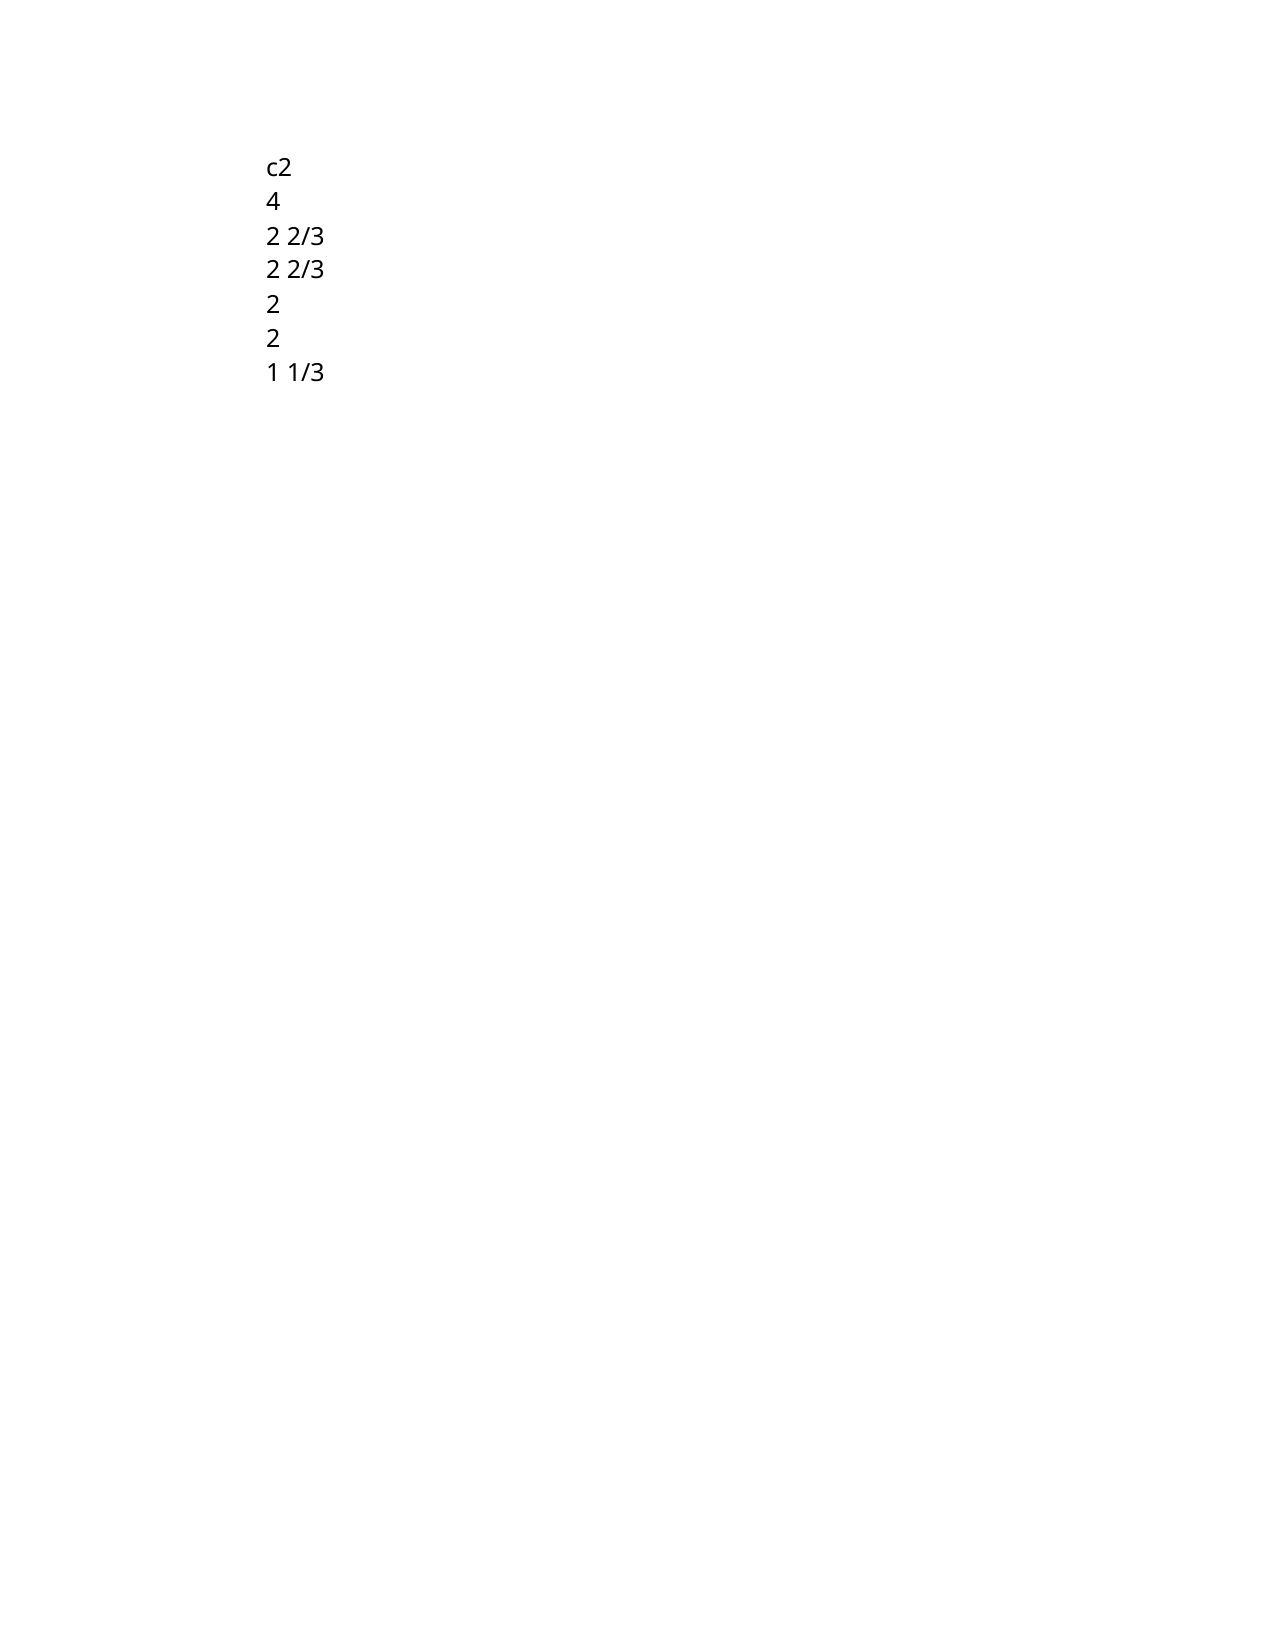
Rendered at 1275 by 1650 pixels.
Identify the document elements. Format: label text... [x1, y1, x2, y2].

text c2 [266, 150, 1098, 184]
text 2 2/3 [266, 218, 1098, 252]
text 2 [266, 286, 1098, 320]
text 2 2/3 [266, 252, 1098, 286]
text 2 [266, 320, 1098, 354]
text 1 1/3 [266, 354, 1098, 388]
text 4 [266, 184, 1098, 218]
